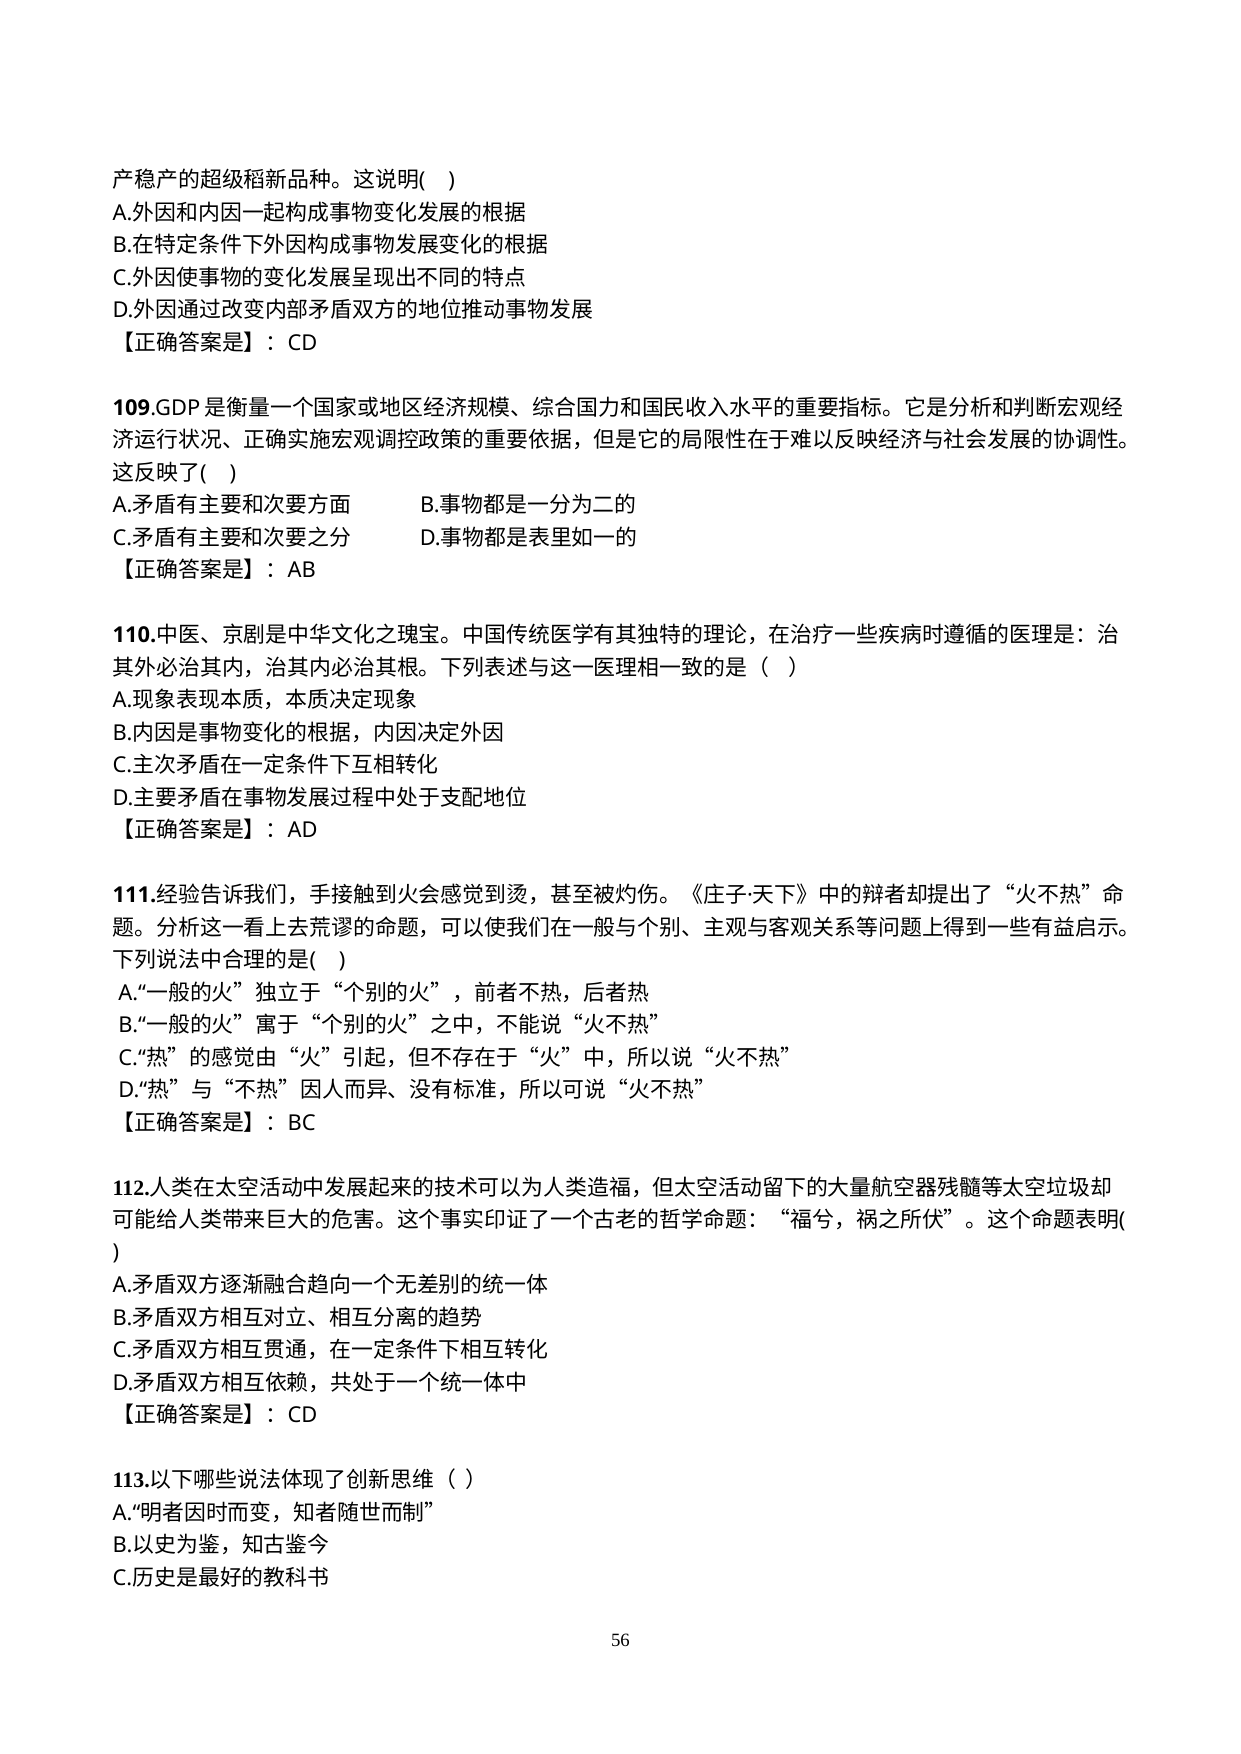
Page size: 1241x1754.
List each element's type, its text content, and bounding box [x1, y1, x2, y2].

text 112.人类在太空活动中发展起来的技术可以为人类造福，但太空活动留下的大量航空器残髓等太空垃圾却可能给人类带来巨大的危害。这个事实印证了一个古老的哲学命题：“福兮，祸之所伏”。这个命题表明( ) [112, 1169, 1128, 1267]
text B.在特定条件下外因构成事物发展变化的根据 [112, 227, 1128, 259]
text C.矛盾有主要和次要之分 D.事物都是表里如一的 [112, 519, 1128, 552]
text C.主次矛盾在一定条件下互相转化 [112, 747, 1128, 779]
text 【正确答案是】：AD [112, 812, 1128, 844]
text A.外因和内因一起构成事物变化发展的根据 [112, 194, 1128, 227]
text A.矛盾有主要和次要方面 B.事物都是一分为二的 [112, 487, 1128, 519]
text D.矛盾双方相互依赖，共处于一个统一体中 [112, 1364, 1128, 1397]
text A.“明者因时而变，知者随世而制” [112, 1494, 1128, 1527]
text 113.以下哪些说法体现了创新思维（ ） [112, 1462, 1128, 1494]
text D.外因通过改变内部矛盾双方的地位推动事物发展 [112, 292, 1128, 324]
text 110.中医、京剧是中华文化之瑰宝。中国传统医学有其独特的理论，在治疗一些疾病时遵循的医理是：治其外必治其内，治其内必治其根。下列表述与这一医理相一致的是（ ） [112, 617, 1128, 682]
text 【正确答案是】：AB [112, 552, 1128, 584]
text C.矛盾双方相互贯通，在一定条件下相互转化 [112, 1332, 1128, 1364]
text 【正确答案是】：CD [112, 1397, 1128, 1429]
text 109.GDP是衡量一个国家或地区经济规模、综合国力和国民收入水平的重要指标。它是分析和判断宏观经济运行状况、正确实施宏观调控政策的重要依据，但是它的局限性在于难以反映经济与社会发展的协调性。这反映了( ) [112, 389, 1128, 487]
text D.主要矛盾在事物发展过程中处于支配地位 [112, 779, 1128, 812]
text 【正确答案是】：CD [112, 324, 1128, 357]
text B.以史为鉴，知古鉴今 [112, 1527, 1128, 1559]
text C.历史是最好的教科书 [112, 1559, 1128, 1592]
text A.矛盾双方逐渐融合趋向一个无差别的统一体 [112, 1267, 1128, 1299]
text B.矛盾双方相互对立、相互分离的趋势 [112, 1299, 1128, 1332]
text 111.经验告诉我们，手接触到火会感觉到烫，甚至被灼伤。《庄子·天下》中的辩者却提出了“火不热”命题。分析这一看上去荒谬的命题，可以使我们在一般与个别、主观与客观关系等问题上得到一些有益启示。下列说法中合理的是( ) A.“一般的火”独立于“个别的火”，前者不热，后者热 B.“一般的火”寓于“个别的火”之中，不能说“火不热” C.“热”的感觉由“火”引起，但不存在于“火”中，所以说“火不热” D.“热”与“不热”因人而异、没有标准，所以可说“火不热” 【正确答案是】：BC [112, 877, 1128, 1137]
text C.外因使事物的变化发展呈现出不同的特点 [112, 259, 1128, 292]
text A.现象表现本质，本质决定现象 [112, 682, 1128, 714]
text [112, 162, 1128, 194]
text B.内因是事物变化的根据，内因决定外因 [112, 714, 1128, 747]
